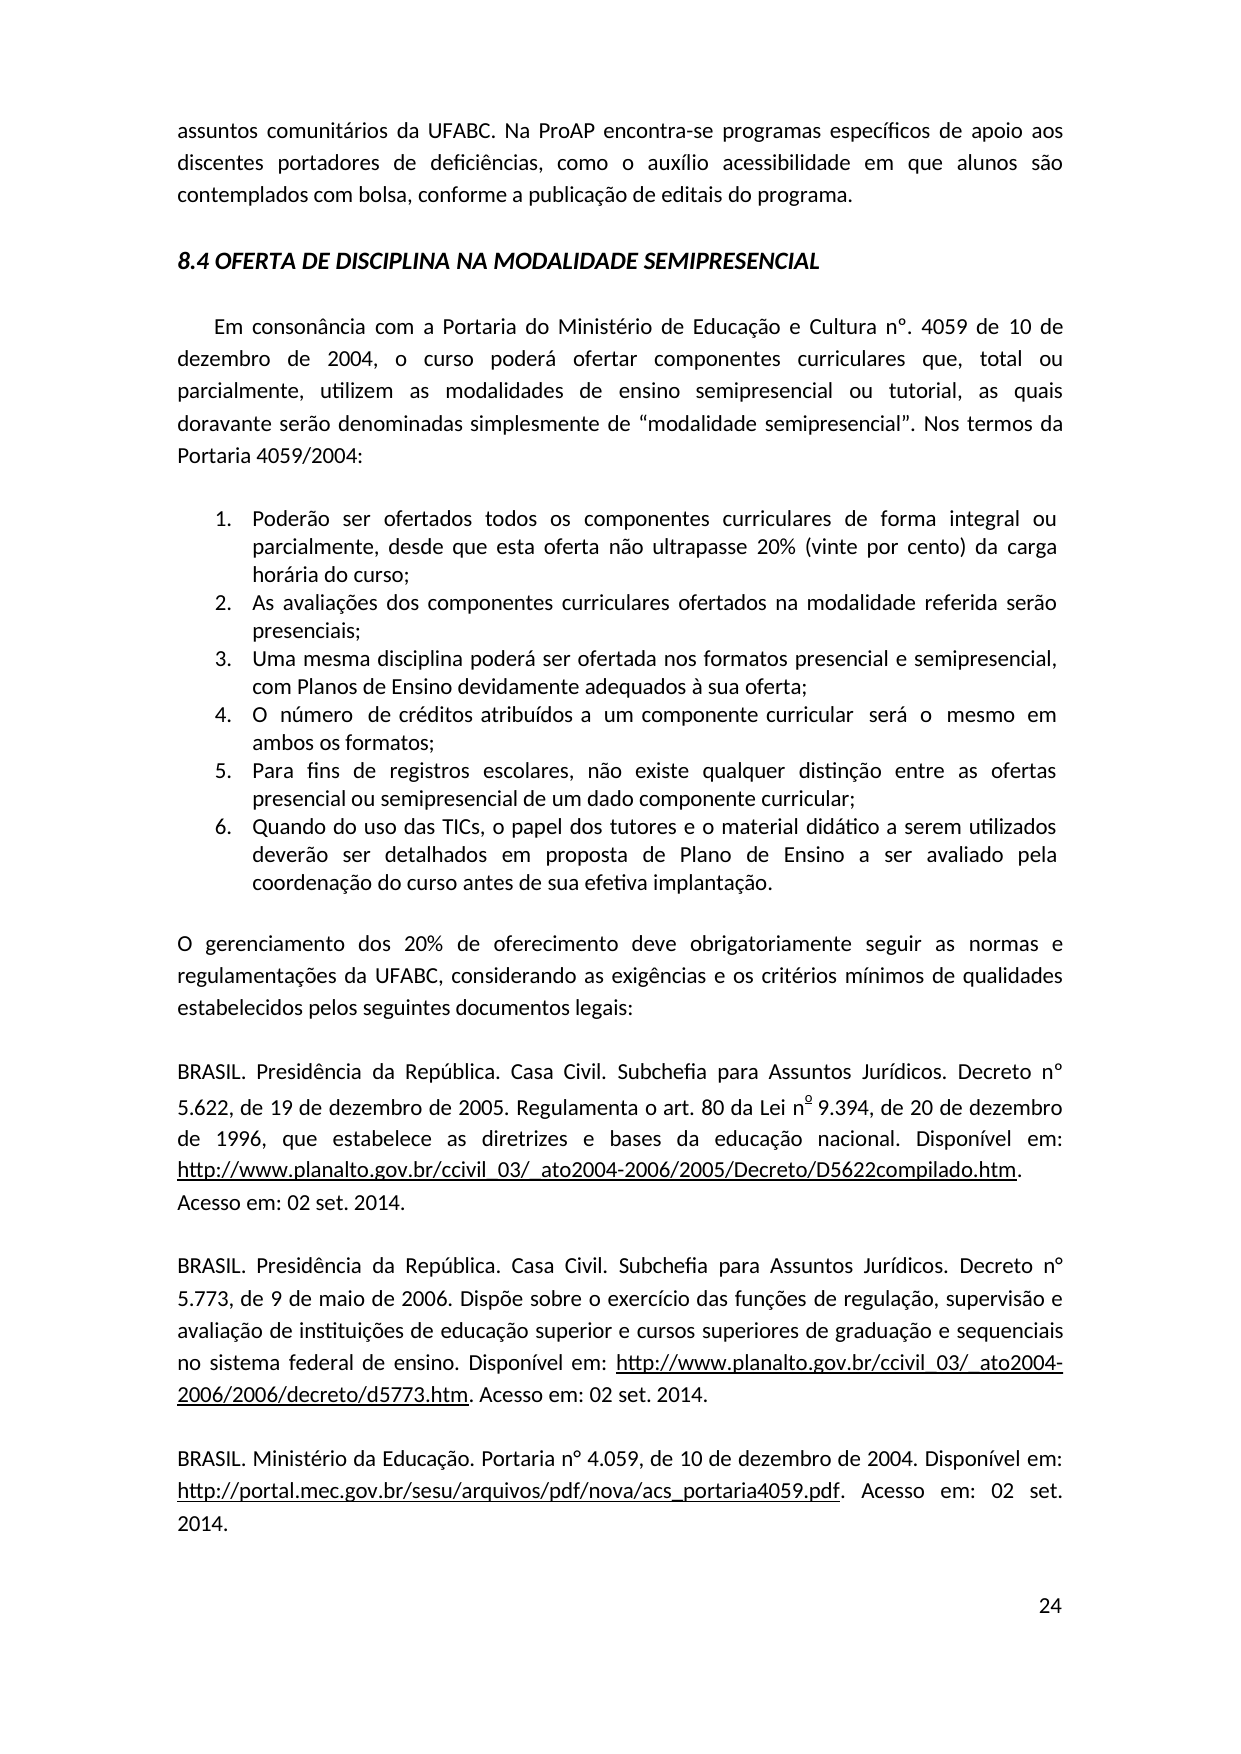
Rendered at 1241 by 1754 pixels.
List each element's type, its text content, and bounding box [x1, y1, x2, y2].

list Para fins de registros escolares, não existe qualquer distinção entre as ofertas presencial ou semipresencial de um dado componente curricular; [214, 756, 1057, 812]
text BRASIL. Presidência da República. Casa Civil. Subchefia para Assuntos Jurídicos. Decreto n° 5.773, de 9 de maio de 2006. Dispõe sobre o exercício das funções de regulação, supervisão e avaliação de instituições de educação superior e cursos superiores de graduação e sequenciais no sistema federal de ensino. Disponível em: http://www.planalto.gov.br/ccivil_03/_ato2004- 2006/2006/decreto/d5773.htm. Acesso em: 02 set. 2014. [177, 1252, 1063, 1408]
text BRASIL. Presidência da República. Casa Civil. Subchefia para Assuntos Jurídicos. Decreto nº 5.622, de 19 de dezembro de 2005. Regulamenta o art. 80 da Lei no 9.394, de 20 de dezembro de 1996, que estabelece as diretrizes e bases da educação nacional. Disponível em: http://www.planalto.gov.br/ccivil_03/_ato2004-2006/2005/Decreto/D5622compilado.htm. [177, 1057, 1064, 1183]
list Quando do uso das TICs, o papel dos tutores e o material didático a serem utilizados deverão ser detalhados em proposta de Plano de Ensino a ser avaliado pela coordenação do curso antes de sua efetiva implantação. [214, 812, 1058, 897]
text assuntos comunitários da UFABC. Na ProAP encontra-se programas específicos de apoio aos discentes portadores de deficiências, como o auxílio acessibilidade em que alunos são contemplados com bolsa, conforme a publicação de editais do programa. [177, 116, 1064, 209]
list Poderão ser ofertados todos os componentes curriculares de forma integral ou parcialmente, desde que esta oferta não ultrapasse 20% (vinte por cento) da carga horária do curso; [214, 504, 1057, 588]
list As avaliações dos componentes curriculares ofertados na modalidade referida serão presenciais; [214, 588, 1057, 644]
subtitle OFERTA DE DISCIPLINA NA MODALIDADE SEMIPRESENCIAL [177, 245, 1076, 276]
text BRASIL. Ministério da Educação. Portaria n° 4.059, de 10 de dezembro de 2004. Disponível em: http://portal.mec.gov.br/sesu/arquivos/pdf/nova/acs_portaria4059.pdf. Acesso em: 02 set. 2014. [177, 1444, 1063, 1537]
text O gerenciamento dos 20% de oferecimento deve obrigatoriamente seguir as normas e regulamentações da UFABC, considerando as exigências e os critérios mínimos de qualidades estabelecidos pelos seguintes documentos legais: [177, 929, 1064, 1021]
list O número de créditos atribuídos a um componente curricular será o mesmo em ambos os formatos; [214, 700, 1057, 756]
text Acesso em: 02 set. 2014. [177, 1188, 1076, 1216]
list Uma mesma disciplina poderá ser ofertada nos formatos presencial e semipresencial, com Planos de Ensino devidamente adequados à sua oferta; [214, 644, 1057, 700]
text Em consonância com a Portaria do Ministério de Educação e Cultura nº. 4059 de 10 de dezembro de 2004, o curso poderá ofertar componentes curriculares que, total ou parcialmente, utilizem as modalidades de ensino semipresencial ou tutorial, as quais doravante serão denominadas simplesmente de “modalidade semipresencial”. Nos termos da Portaria 4059/2004: [177, 312, 1063, 469]
